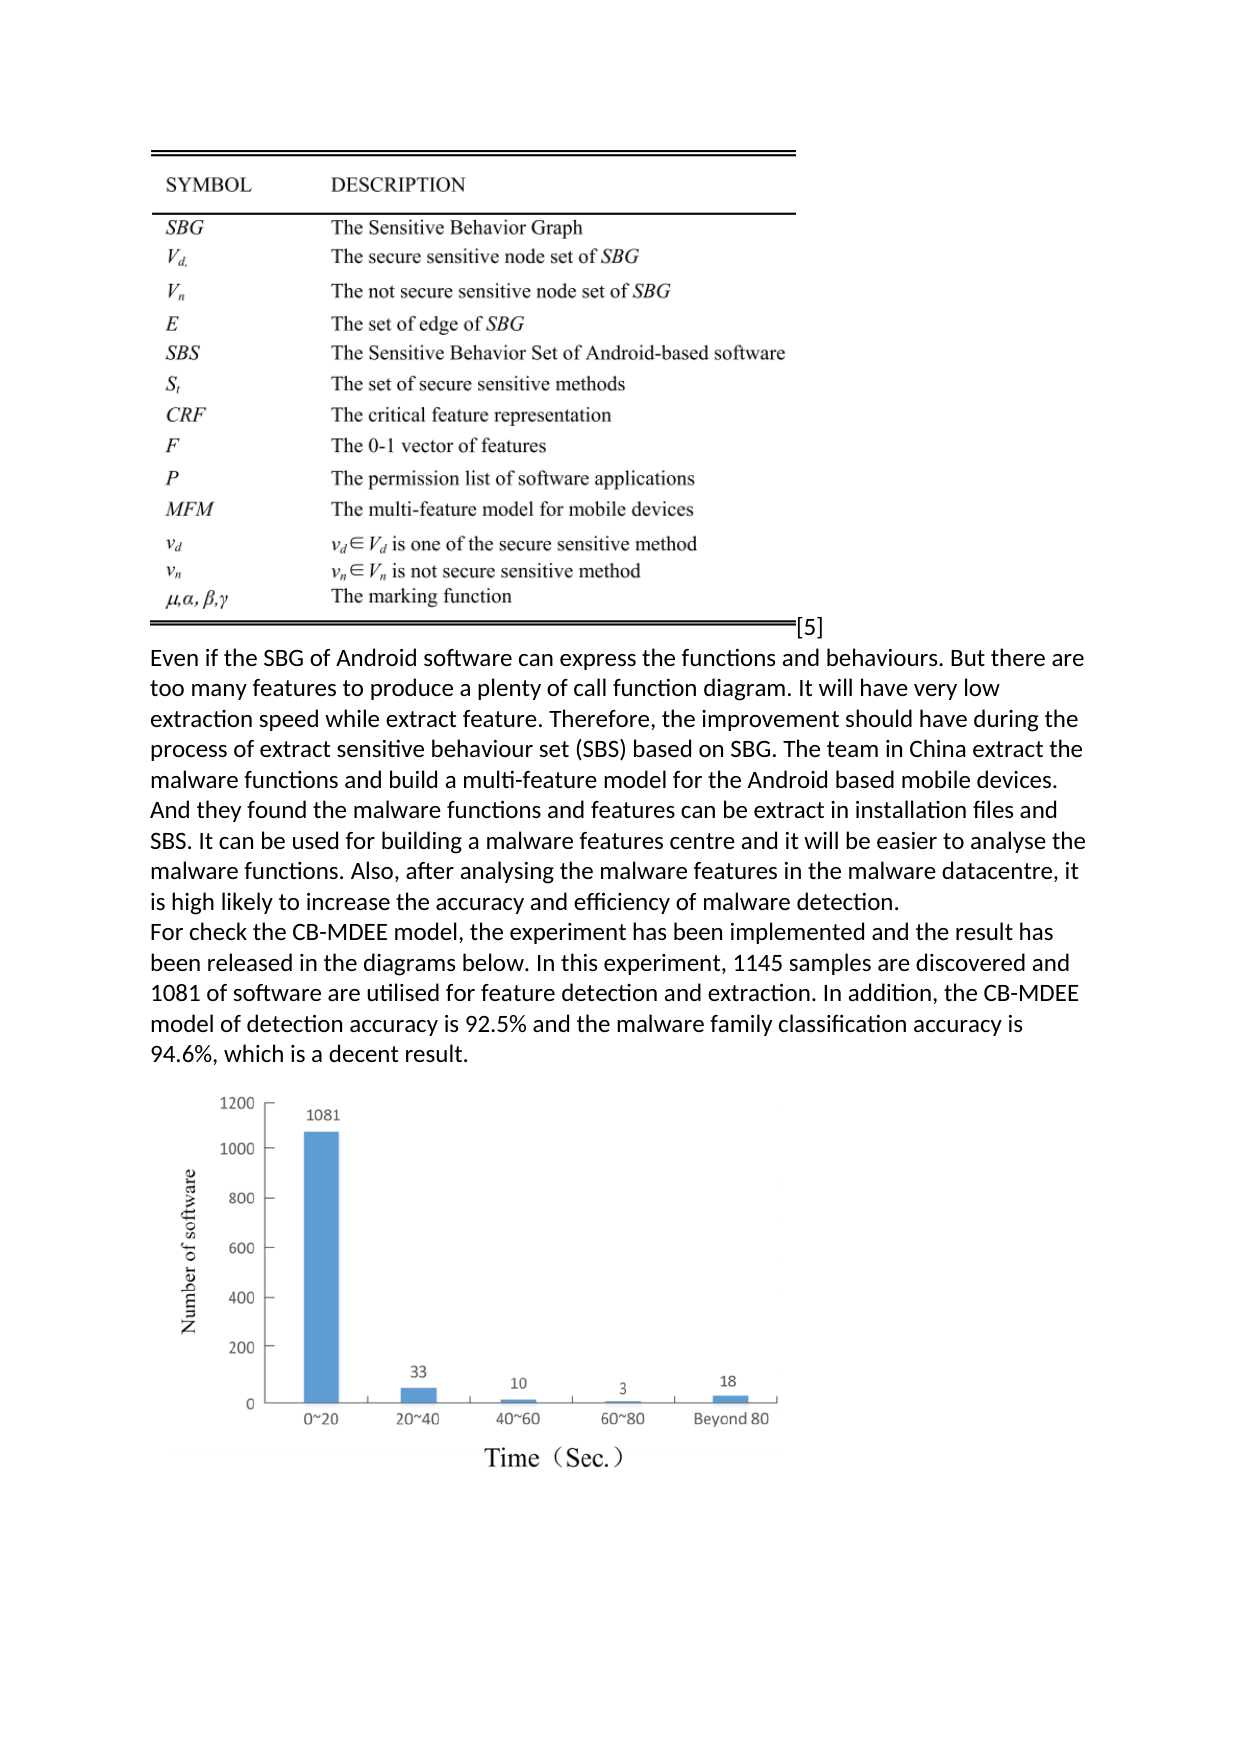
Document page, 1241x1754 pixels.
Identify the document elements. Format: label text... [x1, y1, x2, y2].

picture [150, 150, 796, 636]
text For check the CB-MDEE model, the experiment has been implemented and the result has been released in the diagrams below. In this experiment, 1145 samples are discovered and 1081 of software are utilised for feature detection and extraction. In addition, the CB-MDEE model of detection accuracy is 92.5% and the malware family classification accuracy is 94.6%, which is a decent result. [150, 916, 1090, 1069]
text Even if the SBG of Android software can express the functions and behaviours. But there are too many features to produce a plenty of call function diagram. It will have very low extraction speed while extract feature. Therefore, the improvement should have during the process of extract sensitive behaviour set (SBS) based on SBG. The team in China extract the malware functions and build a multi-feature model for the Android based mobile devices. And they found the malware functions and features can be extract in installation files and SBS. It can be used for building a malware features centre and it will be easier to analyse the malware functions. Also, after analysing the malware features in the malware datacentre, it is high likely to increase the accuracy and efficiency of malware detection. [150, 642, 1090, 916]
picture [150, 1068, 810, 1491]
